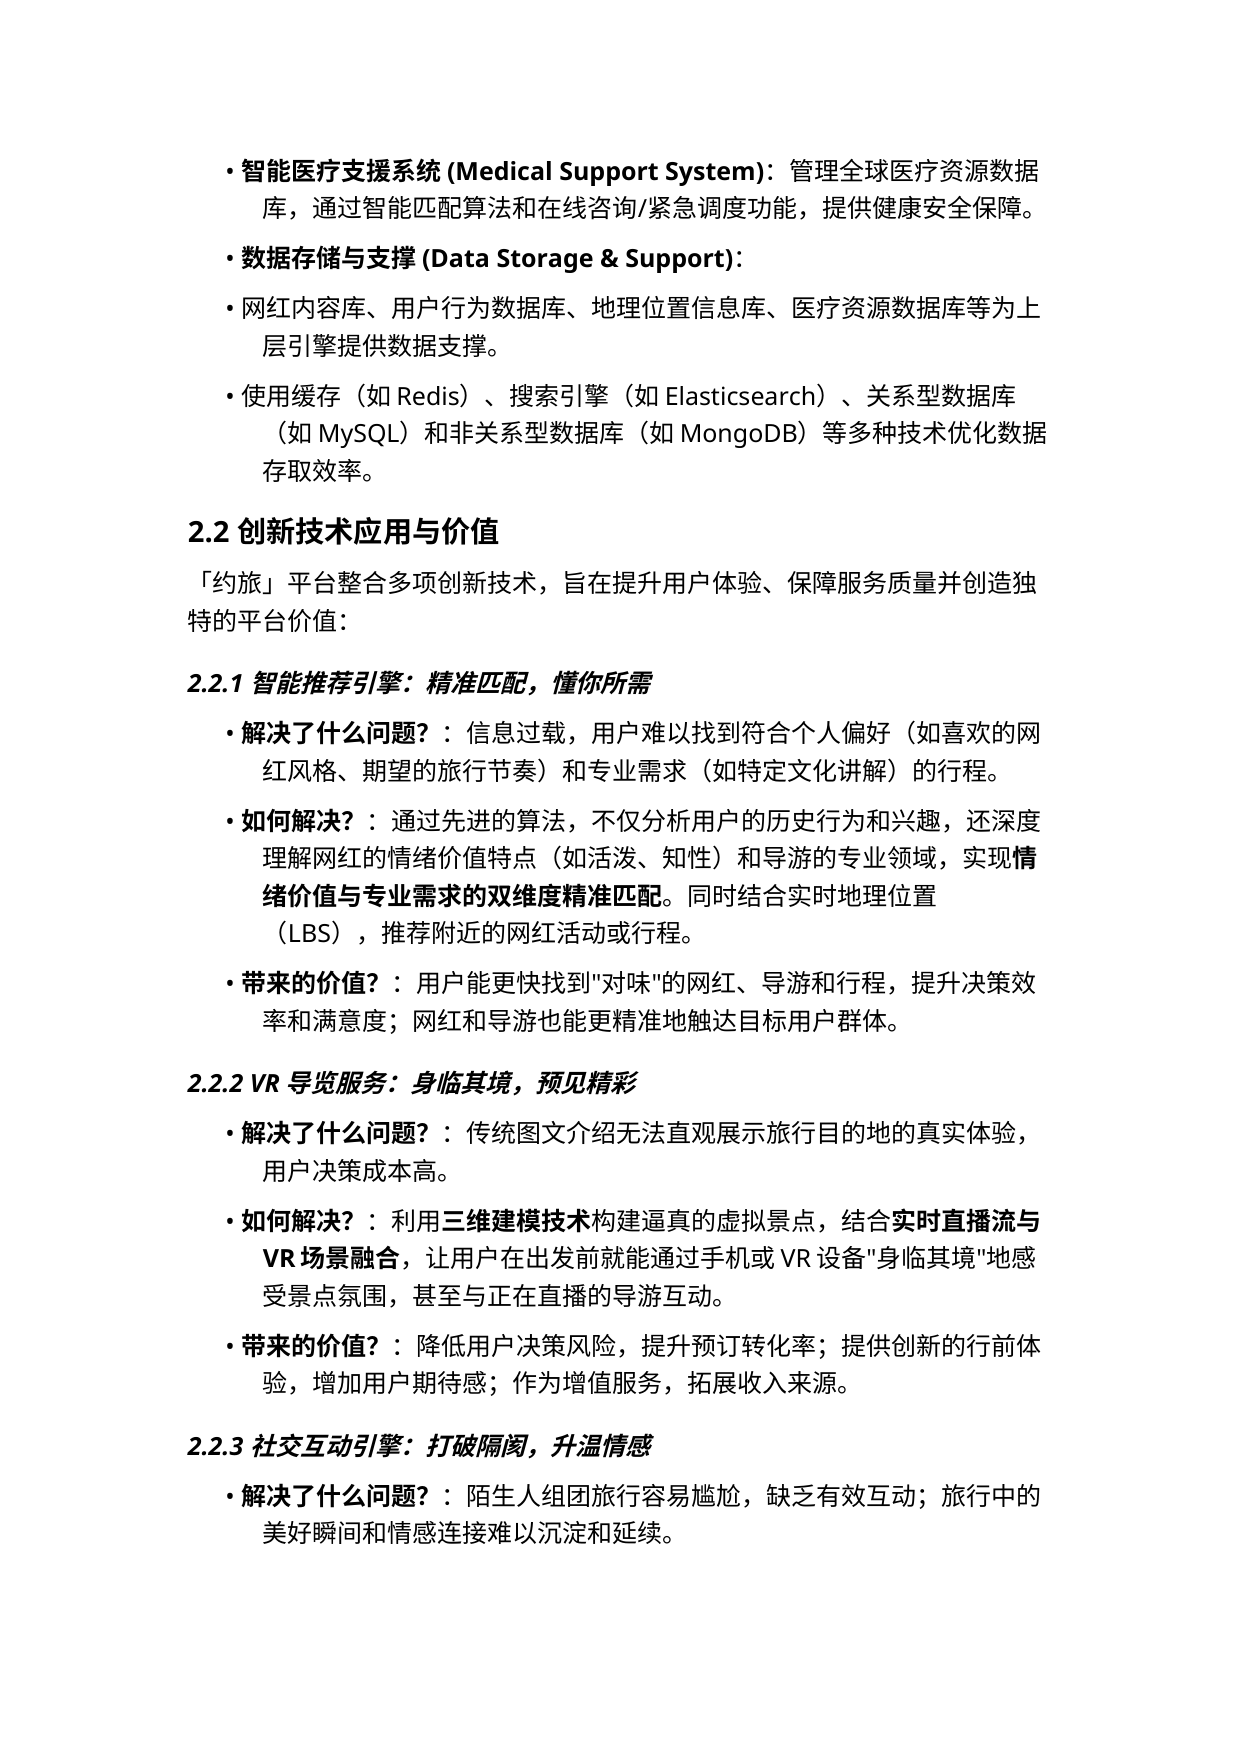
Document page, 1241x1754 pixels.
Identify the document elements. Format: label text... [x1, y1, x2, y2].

text • 带来的价值？：用户能更快找到"对味"的网红、导游和行程，提升决策效率和满意度；网红和导游也能更精准地触达目标用户群体。 [225, 962, 1052, 1037]
text • 如何解决？：通过先进的算法，不仅分析用户的历史行为和兴趣，还深度理解网红的情绪价值特点（如活泼、知性）和导游的专业领域，实现情绪价值与专业需求的双维度精准匹配。同时结合实时地理位置（LBS），推荐附近的网红活动或行程。 [225, 800, 1052, 950]
subtitle 2.2.1 智能推荐引擎：精准匹配，懂你所需 [188, 662, 1052, 700]
text • 带来的价值？：降低用户决策风险，提升预订转化率；提供创新的行前体验，增加用户期待感；作为增值服务，拓展收入来源。 [225, 1325, 1052, 1400]
text • 网红内容库、用户行为数据库、地理位置信息库、医疗资源数据库等为上层引擎提供数据支撑。 [225, 287, 1052, 362]
text • 如何解决？：利用三维建模技术构建逼真的虚拟景点，结合实时直播流与VR场景融合，让用户在出发前就能通过手机或VR设备"身临其境"地感受景点氛围，甚至与正在直播的导游互动。 [225, 1200, 1052, 1312]
subtitle 2.2 创新技术应用与价值 [188, 512, 1052, 550]
text • 数据存储与支撑 (Data Storage & Support)： [225, 237, 1052, 275]
text • 解决了什么问题？：陌生人组团旅行容易尴尬，缺乏有效互动；旅行中的美好瞬间和情感连接难以沉淀和延续。 [225, 1475, 1052, 1550]
text • 解决了什么问题？：传统图文介绍无法直观展示旅行目的地的真实体验，用户决策成本高。 [225, 1112, 1052, 1187]
text • 智能医疗支援系统 (Medical Support System)：管理全球医疗资源数据库，通过智能匹配算法和在线咨询/紧急调度功能，提供健康安全保障。 [225, 150, 1052, 225]
text • 使用缓存（如Redis）、搜索引擎（如Elasticsearch）、关系型数据库（如MySQL）和非关系型数据库（如MongoDB）等多种技术优化数据存取效率。 [225, 375, 1052, 487]
subtitle 2.2.3 社交互动引擎：打破隔阂，升温情感 [188, 1425, 1052, 1462]
subtitle 2.2.2 VR导览服务：身临其境，预见精彩 [188, 1062, 1052, 1100]
text • 解决了什么问题？：信息过载，用户难以找到符合个人偏好（如喜欢的网红风格、期望的旅行节奏）和专业需求（如特定文化讲解）的行程。 [225, 712, 1052, 787]
text 「约旅」平台整合多项创新技术，旨在提升用户体验、保障服务质量并创造独特的平台价值： [188, 562, 1052, 637]
